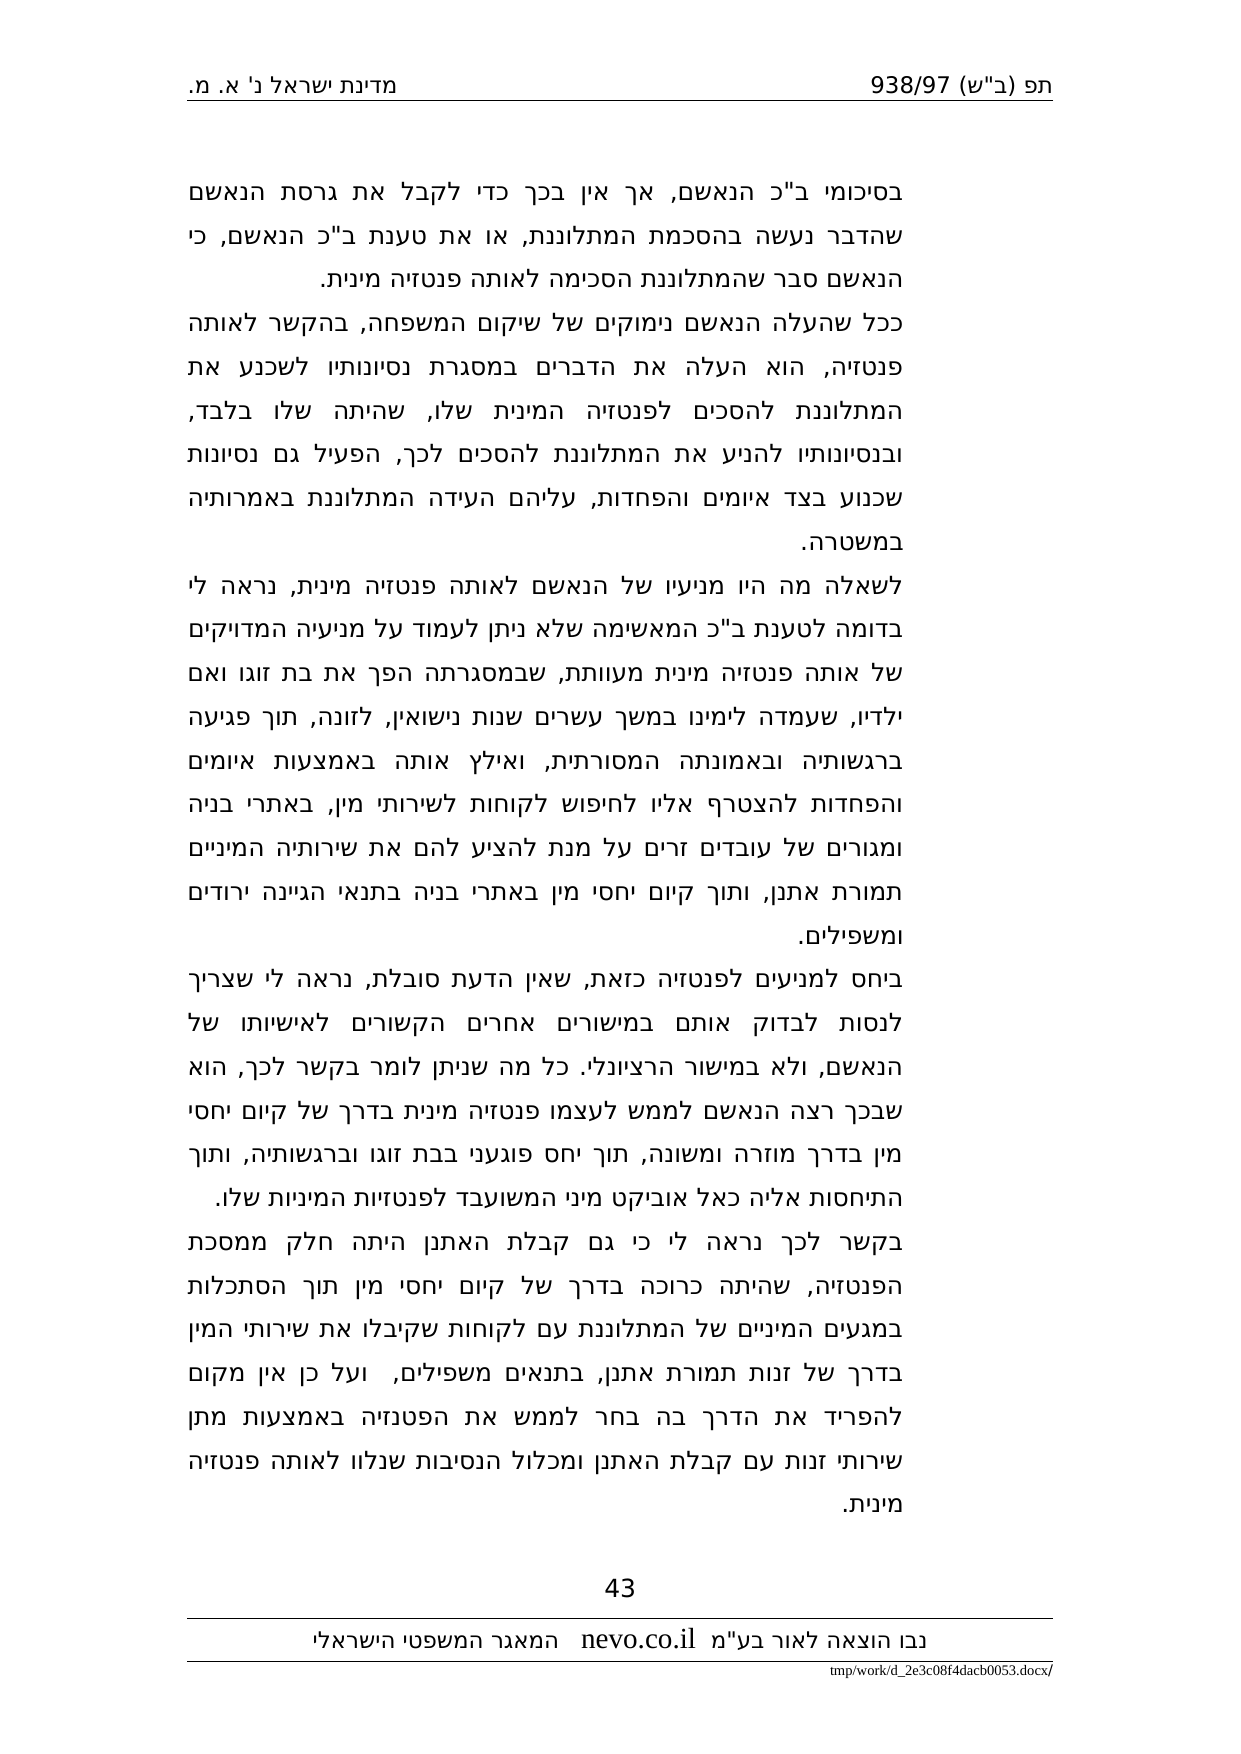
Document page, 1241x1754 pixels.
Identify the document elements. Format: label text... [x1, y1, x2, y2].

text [187, 177, 978, 294]
text ביחס למניעים לפנטזיה כזאת, שאין הדעת סובלת, נראה לי שצריך לנסות לבדוק אותם במישורים אחרים הקשורים לאישיותו של הנאשם, ולא במישור הרציונלי. כל מה שניתן לומר בקשר לכך, הוא שבכך רצה הנאשם לממש לעצמו פנטזיה מינית בדרך של קיום יחסי מין בדרך מוזרה ומשונה, תוך יחס פוגעני בבת זוגו וברגשותיה, ותוך התיחסות אליה כאל אוביקט מיני המשועבד לפנטזיות המיניות שלו. [187, 965, 978, 1213]
text ככל שהעלה הנאשם נימוקים של שיקום המשפחה, בהקשר לאותה פנטזיה, הוא העלה את הדברים במסגרת נסיונותיו לשכנע את המתלוננת להסכים לפנטזיה המינית שלו, שהיתה שלו בלבד, ובנסיונותיו להניע את המתלוננת להסכים לכך, הפעיל גם נסיונות שכנוע בצד איומים והפחדות, עליהם העידה המתלוננת באמרותיה במשטרה. [187, 308, 978, 556]
text לשאלה מה היו מניעיו של הנאשם לאותה פנטזיה מינית, נראה לי בדומה לטענת ב"כ המאשימה שלא ניתן לעמוד על מניעיה המדויקים של אותה פנטזיה מינית מעוותת, שבמסגרתה הפך את בת זוגו ואם ילדיו, שעמדה לימינו במשך עשרים שנות נישואין, לזונה, תוך פגיעה ברגשותיה ובאמונתה המסורתית, ואילץ אותה באמצעות איומים והפחדות להצטרף אליו לחיפוש לקוחות לשירותי מין, באתרי בניה ומגורים של עובדים זרים על מנת להציע להם את שירותיה המיניים תמורת אתנן, ותוך קיום יחסי מין באתרי בניה בתנאי הגיינה ירודים ומשפילים. [187, 571, 978, 950]
text בקשר לכך נראה לי כי גם קבלת האתנן היתה חלק ממסכת הפנטזיה, שהיתה כרוכה בדרך של קיום יחסי מין תוך הסתכלות במגעים המיניים של המתלוננת עם לקוחות שקיבלו את שירותי המין בדרך של זנות תמורת אתנן, בתנאים משפילים, ועל כן אין מקום להפריד את הדרך בה בחר לממש את הפטנזיה באמצעות מתן שירותי זנות עם קבלת האתנן ומכלול הנסיבות שנלוו לאותה פנטזיה מינית. [187, 1227, 978, 1519]
